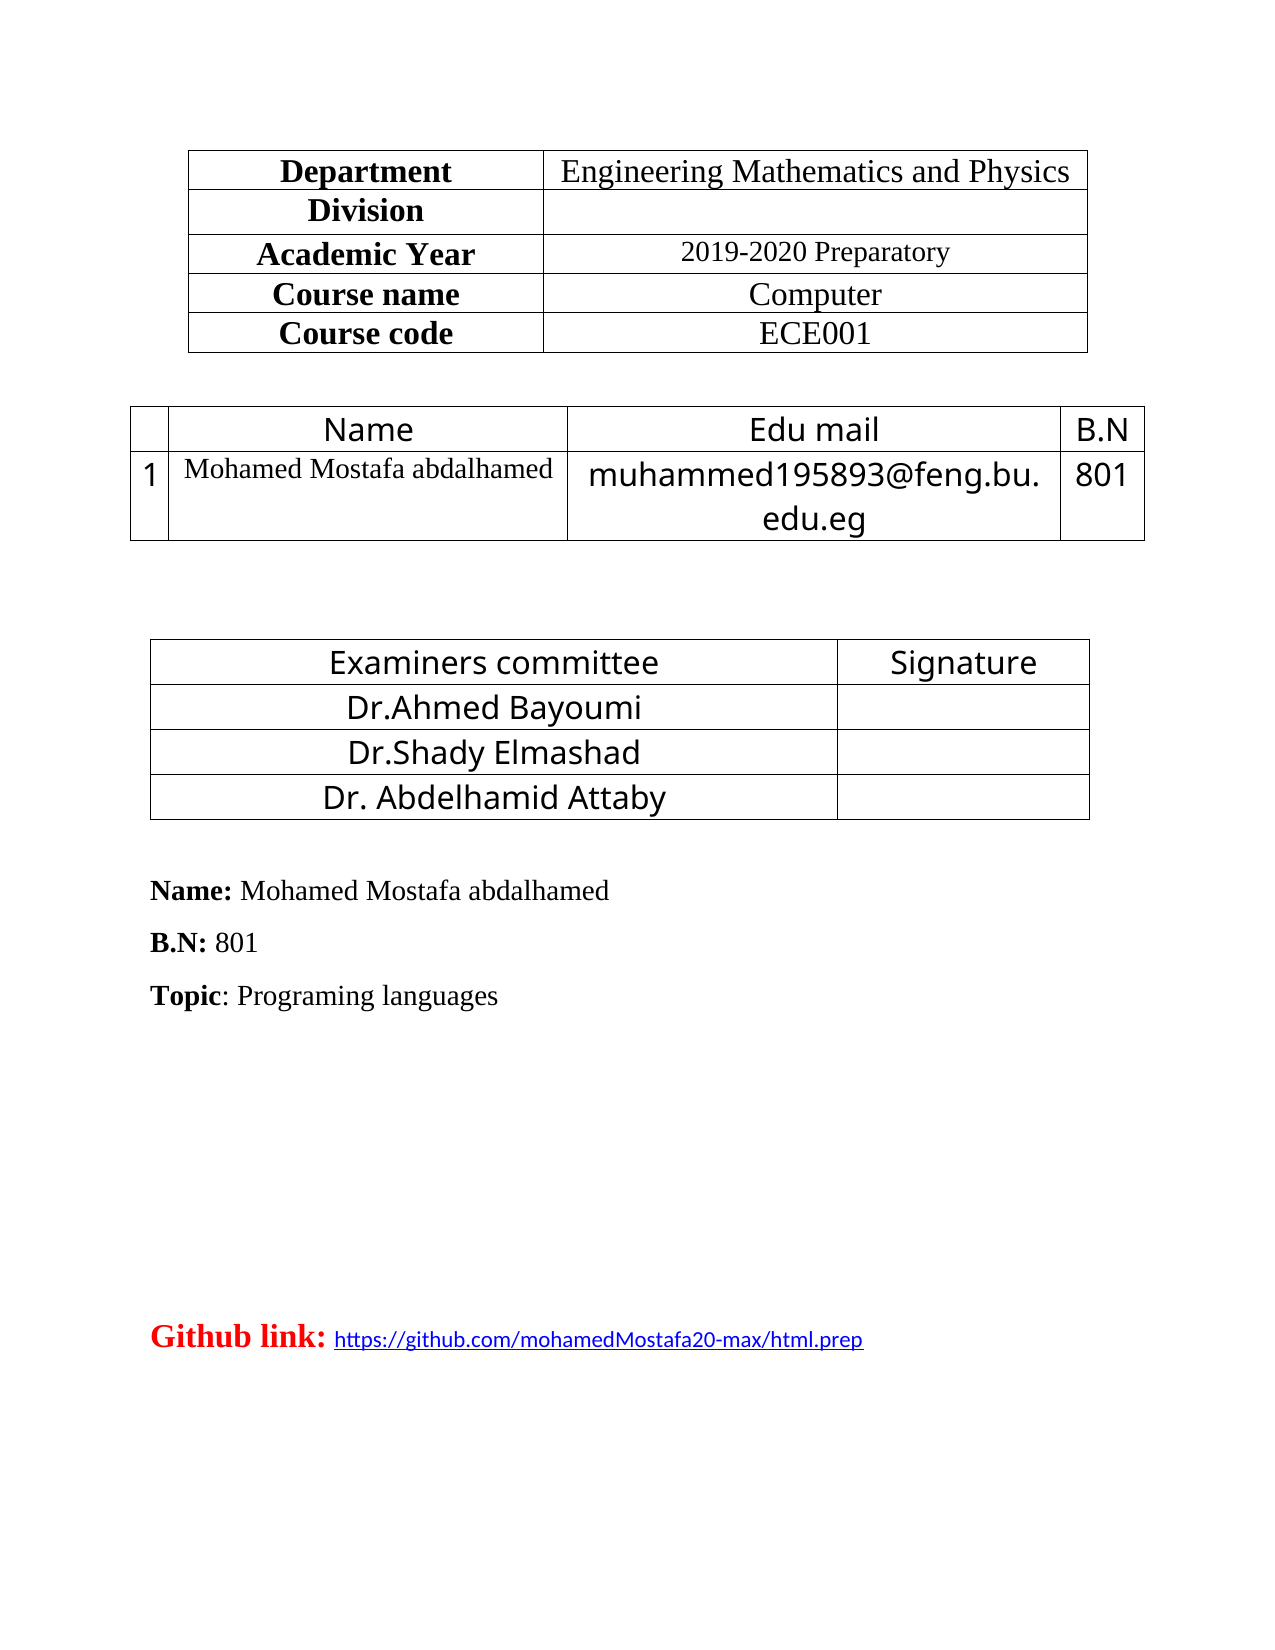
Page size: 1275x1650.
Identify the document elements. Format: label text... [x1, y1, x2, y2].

table_header Edu mail [568, 407, 1060, 451]
table_cell Dr. Abdelhamid Attaby [151, 775, 837, 819]
text B.N: 801 [150, 925, 1125, 959]
table_header Department [189, 151, 543, 189]
table_cell 2019-2020 Preparatory [544, 235, 1087, 273]
table_cell [838, 775, 1089, 819]
table_header B.N [1061, 407, 1144, 451]
table_cell Dr.Shady Elmashad [151, 730, 837, 774]
text Github link: https://github.com/mohamedMostafa20-max/html.prep [150, 1316, 1125, 1354]
table_cell muhammed195893@feng.bu.edu.eg [568, 452, 1060, 539]
table_header Engineering Mathematics and Physics [544, 151, 1087, 189]
table_cell [838, 730, 1089, 774]
table_cell Dr.Ahmed Bayoumi [151, 685, 837, 729]
text Name: Mohamed Mostafa abdalhamed [150, 873, 1125, 906]
table_cell 801 [1061, 452, 1144, 539]
table_cell Computer [544, 274, 1087, 312]
table_cell [544, 190, 1087, 233]
table_header Name [169, 407, 567, 451]
text Topic: Programing languages [150, 978, 1125, 1012]
table_cell ECE001 [544, 313, 1087, 352]
table_header Signature [838, 640, 1089, 684]
table_cell Course name [189, 274, 543, 312]
table_cell Mohamed Mostafa abdalhamed [169, 452, 567, 539]
table_header [131, 407, 168, 451]
table_cell Course code [189, 313, 543, 352]
table_cell Division [189, 190, 543, 233]
table_cell [838, 685, 1089, 729]
table_cell 1 [131, 452, 168, 539]
table_header Examiners committee [151, 640, 837, 684]
table_cell Academic Year [189, 235, 543, 273]
